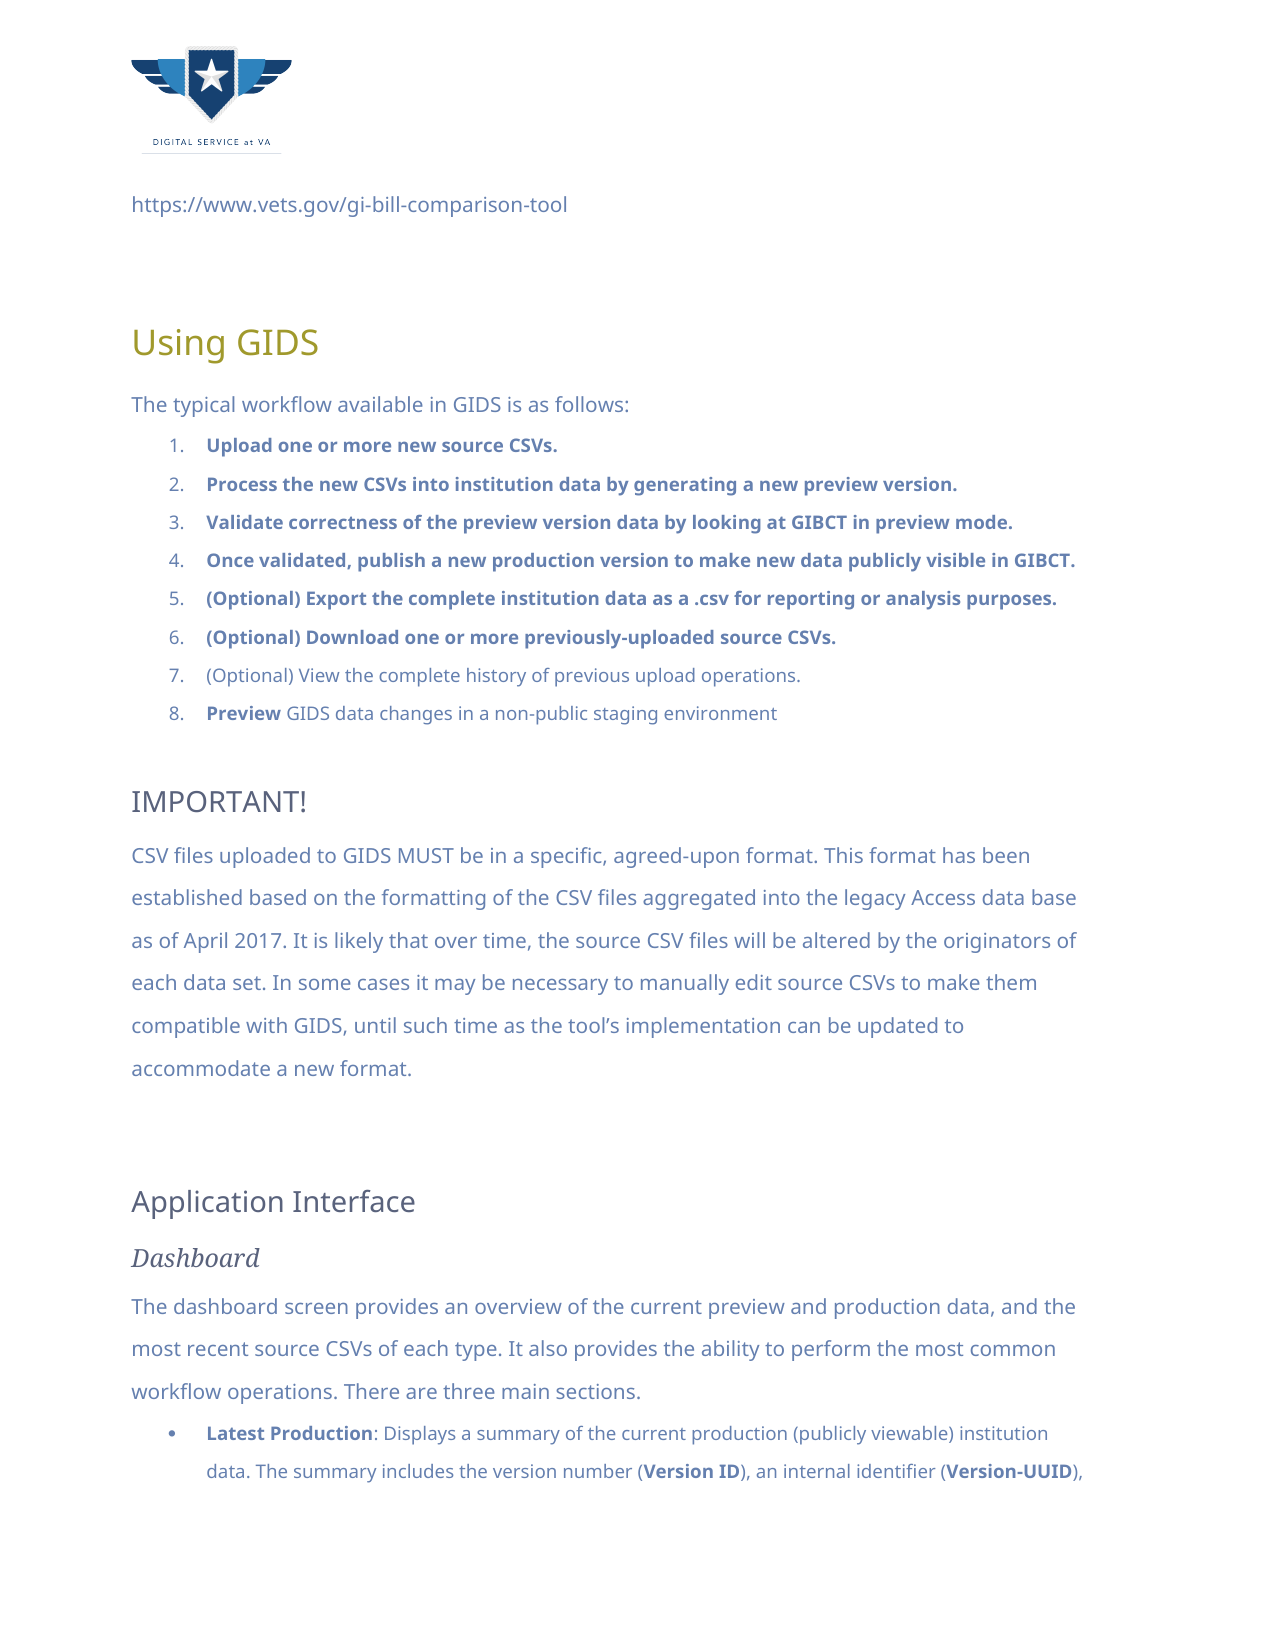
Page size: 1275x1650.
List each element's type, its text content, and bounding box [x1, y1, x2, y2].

text CSV files to GIDS MUST be in a specific format. This format has been established based on the formatting of the CSV files aggregated into the legacy Access data base as of April 2017. It is likely that over time, the source CSV files will be altered by the originators of each data set. In [131, 841, 1087, 1082]
picture [131, 46, 292, 154]
subtitle Using GIDS [131, 318, 1087, 366]
text IMPORTANT! [131, 781, 1087, 821]
subtitle Application Interface [131, 1181, 1087, 1221]
subtitle Dashboard [131, 1241, 1087, 1275]
text The ashboard There are three main sections. [131, 1292, 1087, 1406]
